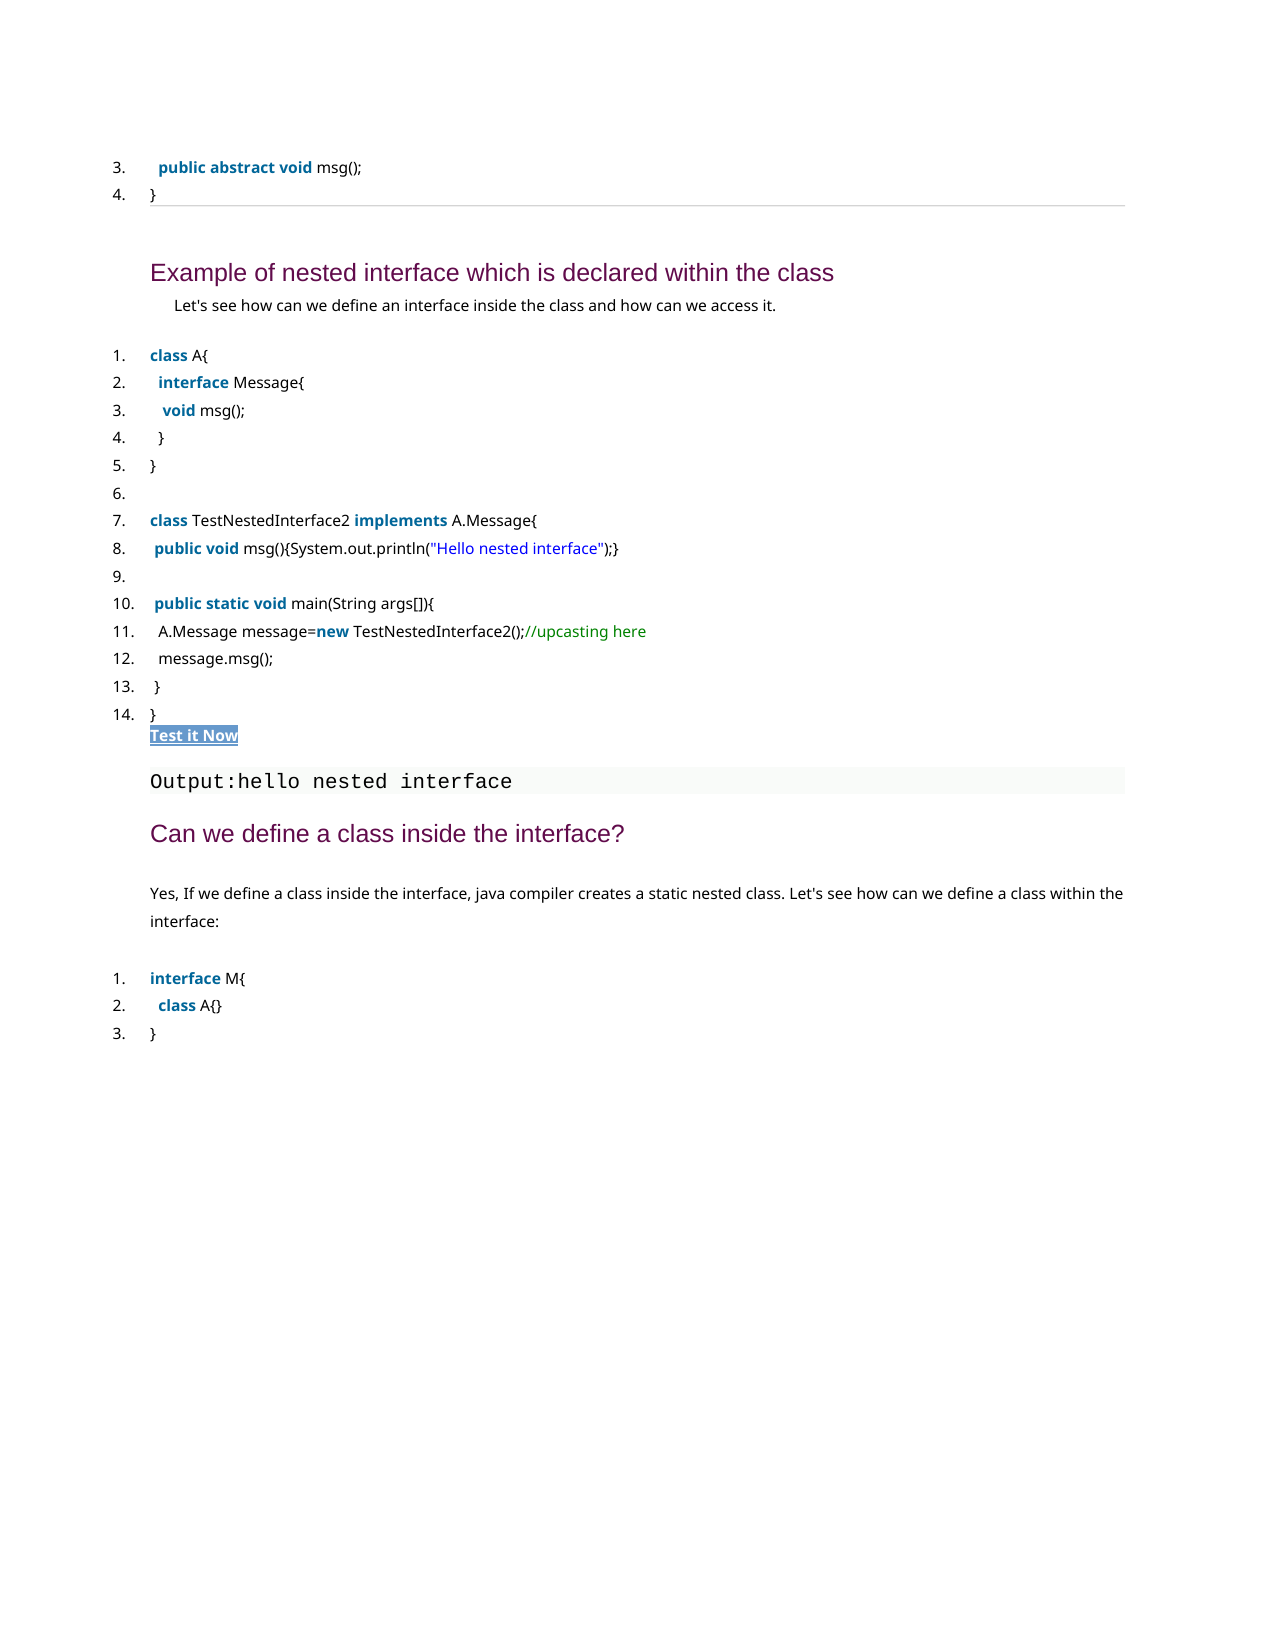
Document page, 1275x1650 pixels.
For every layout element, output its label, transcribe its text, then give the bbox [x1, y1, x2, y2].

list public static void main(String args[]){ [112, 587, 1125, 614]
list A.Message message=new TestNestedInterface2();//upcasting here [112, 614, 1125, 642]
list } [112, 1016, 1125, 1044]
subtitle Can we define a class inside the interface? [150, 815, 1125, 848]
list message.msg(); [112, 642, 1125, 669]
text Yes, If we define a class inside the interface, java compiler creates a static nested class. Let's see how can we define a class within the interface: [150, 877, 1125, 932]
list interface M{ [112, 961, 1125, 989]
list public abstract void msg(); [112, 150, 1125, 178]
text Test it Now [150, 724, 1125, 746]
list class TestNestedInterface2 implements A.Message{ [112, 504, 1125, 531]
text Output:hello nested interface [150, 767, 1125, 794]
list void msg(); [112, 393, 1125, 421]
subtitle Example of nested interface which is declared within the class [150, 254, 1125, 287]
list interface Message{ [112, 366, 1125, 393]
list class A{} [112, 989, 1125, 1016]
list public void msg(){System.out.println("Hello nested interface");} [112, 531, 1125, 559]
list } [112, 697, 1125, 724]
list } [112, 178, 1125, 205]
list } [112, 448, 1125, 476]
list } [112, 669, 1125, 697]
list class A{ [112, 338, 1125, 366]
list } [112, 421, 1125, 448]
table_header Let's see how can we define an interface inside the class and how can we access it. [149, 287, 838, 338]
